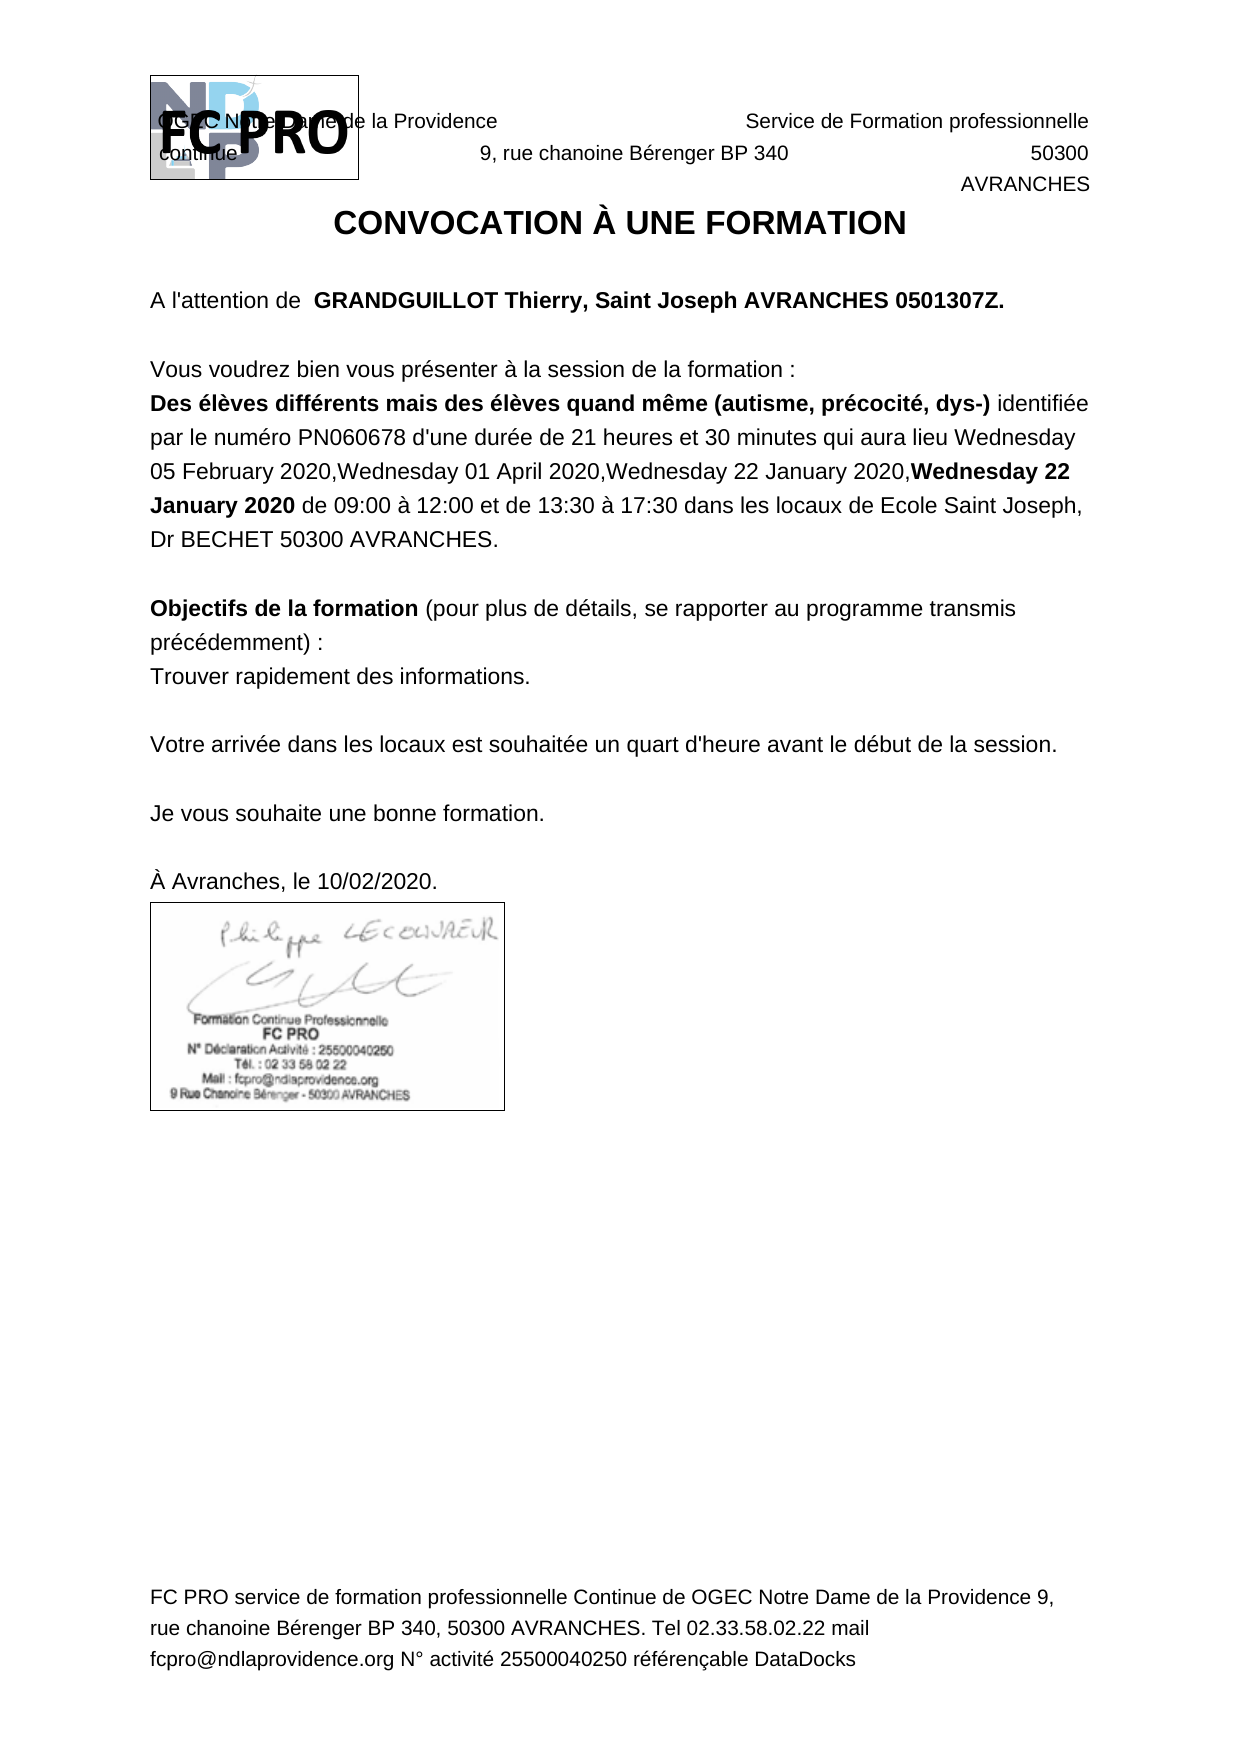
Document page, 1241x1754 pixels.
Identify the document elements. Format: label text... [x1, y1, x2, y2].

text A l'attention de GRANDGUILLOT Thierry, Saint Joseph AVRANCHES 0501307Z.Vous voudrez bien vous présenter à la session de la formation :Des élèves différents mais des élèves quand même (autisme, précocité, dys-) identifiée par le numéro PN060678 d'une durée de 21 heures et 30 minutes qui aura lieu Wednesday 05 February 2020,Wednesday 01 April 2020,Wednesday 22 January 2020,Wednesday 22 January 2020 de 09:00 à 12:00 et de 13:30 à 17:30 dans les locaux de Ecole Saint Joseph, Dr BECHET 50300 AVRANCHES.Objectifs de la formation (pour plus de détails, se rapporter au programme transmis précédemment) :Trouver rapidement des informations.Votre arrivée dans les locaux est souhaitée un quart d'heure avant le début de la session.Je vous souhaite une bonne formation.À Avranches, le 10/02/2020. [150, 253, 1090, 1111]
picture [151, 76, 358, 179]
text CONVOCATION À UNE FORMATION [150, 203, 1090, 242]
picture [151, 903, 504, 1110]
